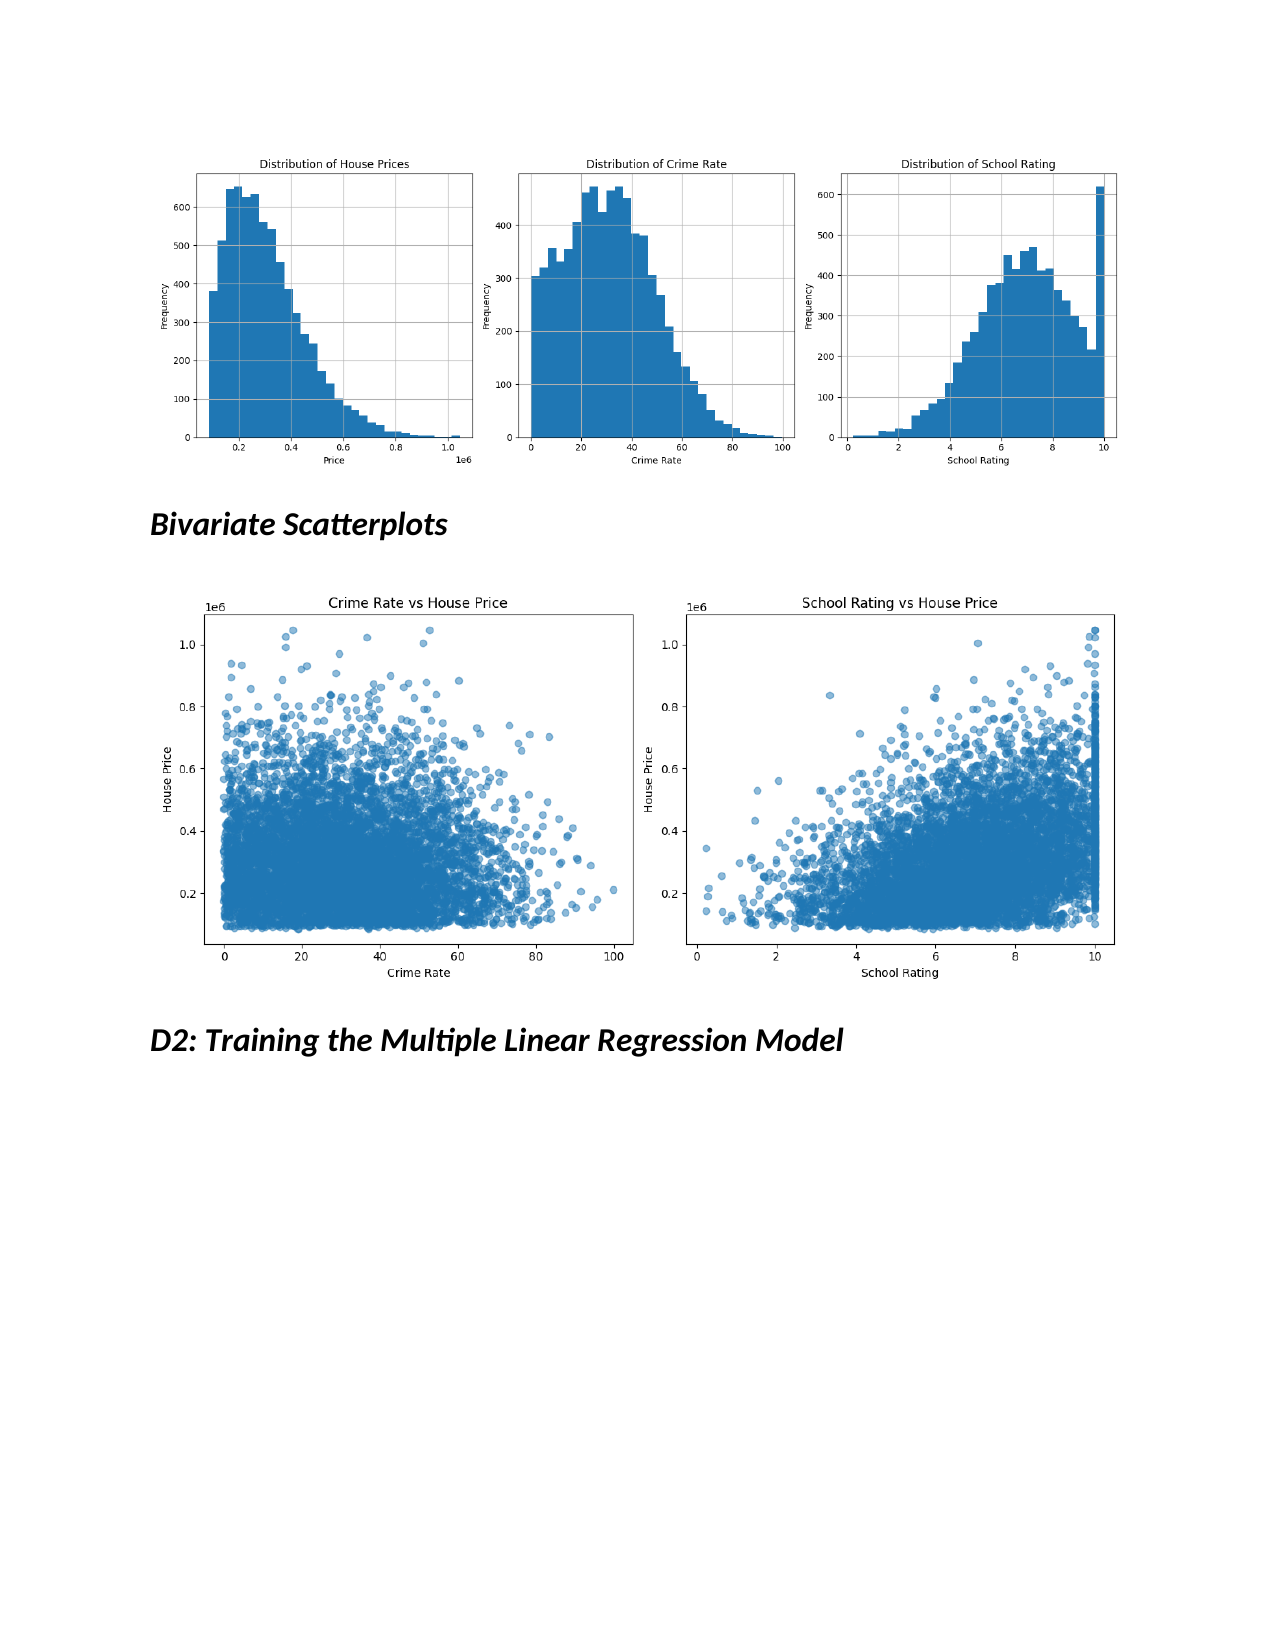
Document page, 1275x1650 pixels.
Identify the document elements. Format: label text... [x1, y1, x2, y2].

text D2: Training the Multiple Linear Regression Model [150, 1019, 1125, 1059]
text Bivariate Scatterplots [150, 503, 1125, 544]
picture [150, 150, 1125, 475]
picture [150, 584, 1125, 991]
